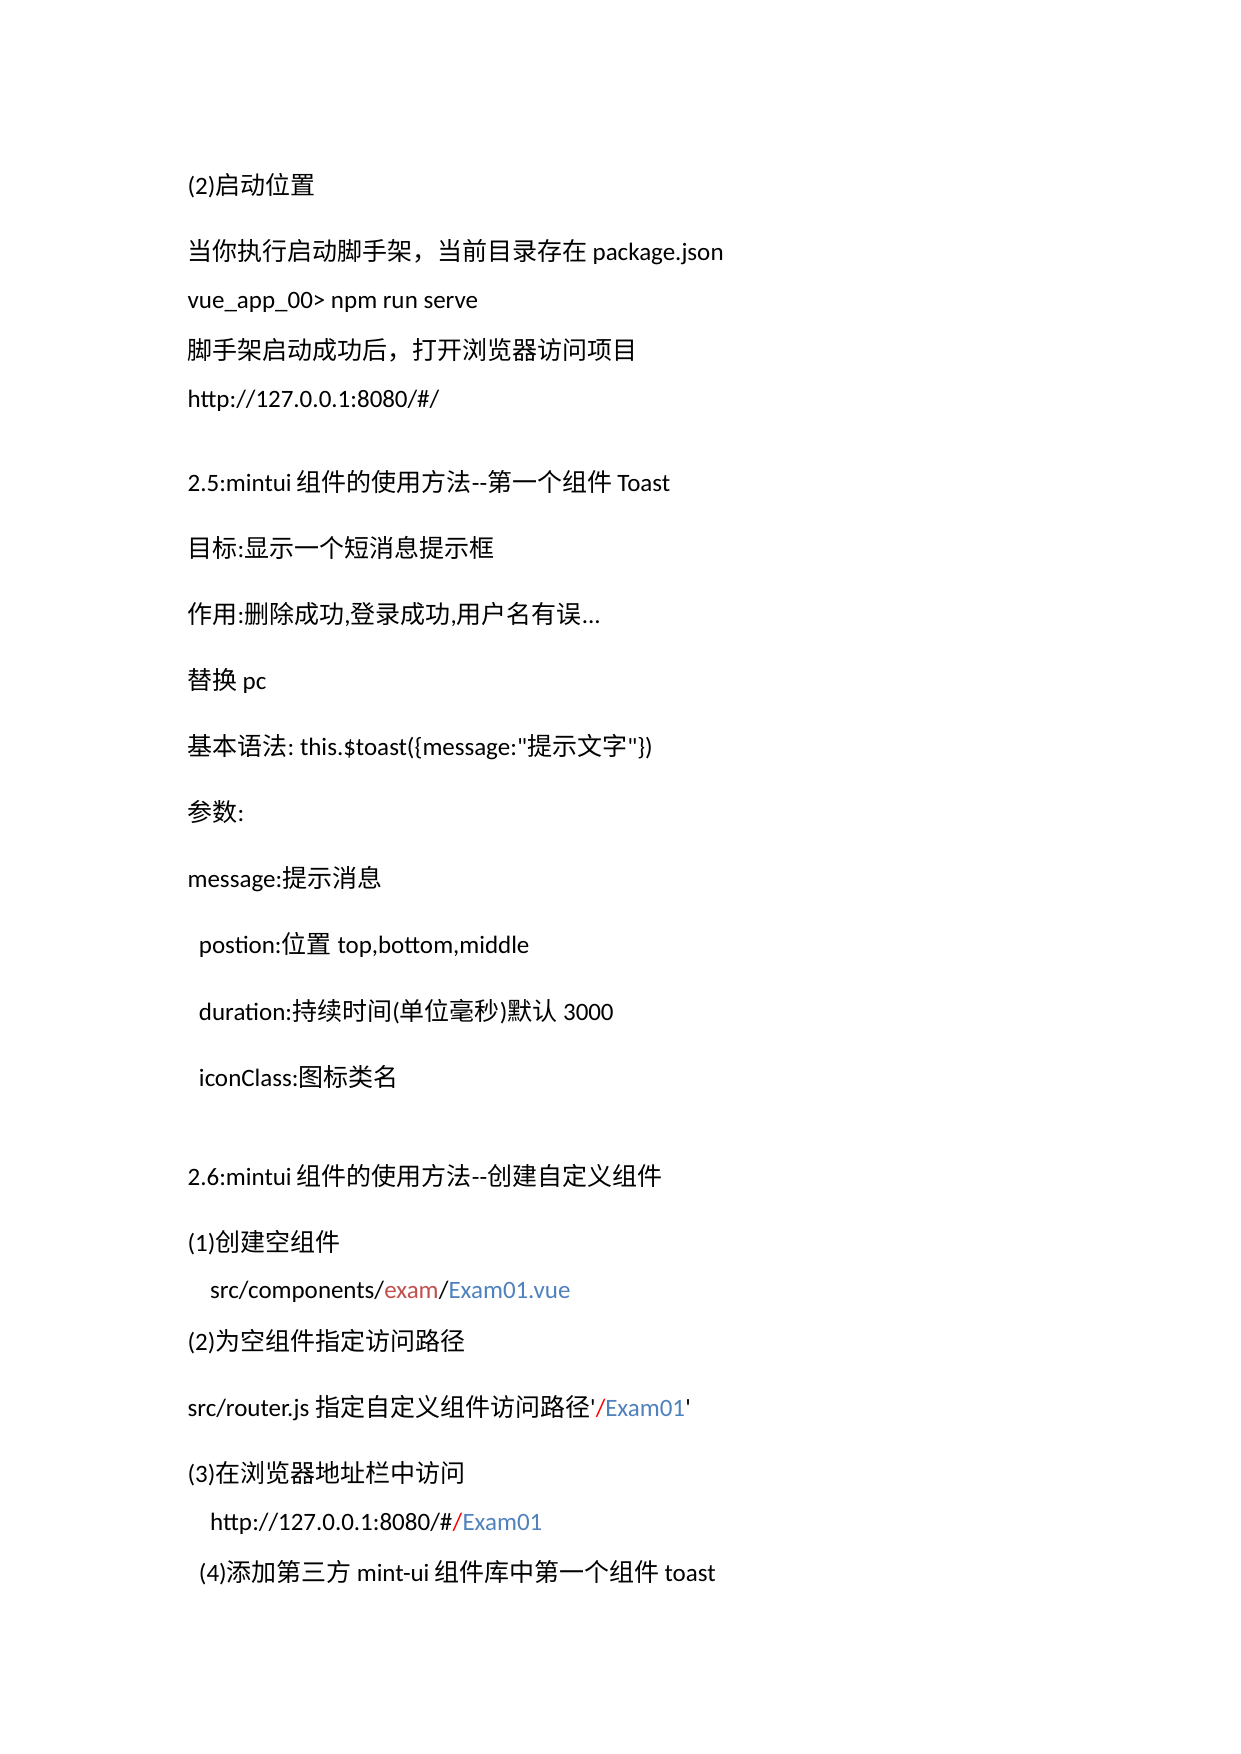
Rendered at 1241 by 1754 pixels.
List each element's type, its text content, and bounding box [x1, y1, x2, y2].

text 目标:显示一个短消息提示框 [187, 514, 1053, 580]
text 参数: [187, 778, 1053, 844]
text (1)创建空组件 [187, 1207, 1053, 1273]
text (2)为空组件指定访问路径 [187, 1306, 1053, 1372]
text 2.5:mintui组件的使用方法--第一个组件Toast [187, 448, 1053, 514]
text 当你执行启动脚手架，当前目录存在package.json [187, 217, 1053, 283]
text 替换pc [187, 646, 1053, 712]
text vue_app_00> npm run serve [187, 283, 1053, 316]
text message:提示消息 [187, 844, 1053, 910]
text 基本语法: this.$toast({message:"提示文字"}) [187, 712, 1053, 778]
text 2.6:mintui组件的使用方法--创建自定义组件 [187, 1141, 1053, 1207]
text (2)启动位置 [187, 151, 1053, 217]
text 脚手架启动成功后，打开浏览器访问项目 [187, 316, 1053, 382]
text 作用:删除成功,登录成功,用户名有误... [187, 580, 1053, 646]
text http://127.0.0.1:8080/#/ [187, 382, 1053, 415]
text src/components/exam/Exam01.vue [187, 1273, 1053, 1306]
text iconClass:图标类名 [187, 1042, 1053, 1108]
text (4)添加第三方mint-ui组件库中第一个组件toast [187, 1537, 1053, 1603]
text postion:位置 top,bottom,middle [187, 910, 1053, 976]
text duration:持续时间(单位毫秒)默认 3000 [187, 976, 1053, 1042]
text (3)在浏览器地址栏中访问 [187, 1438, 1053, 1504]
text src/router.js 指定自定义组件访问路径'/Exam01' [187, 1372, 1053, 1438]
text http://127.0.0.1:8080/#/Exam01 [187, 1504, 1053, 1537]
